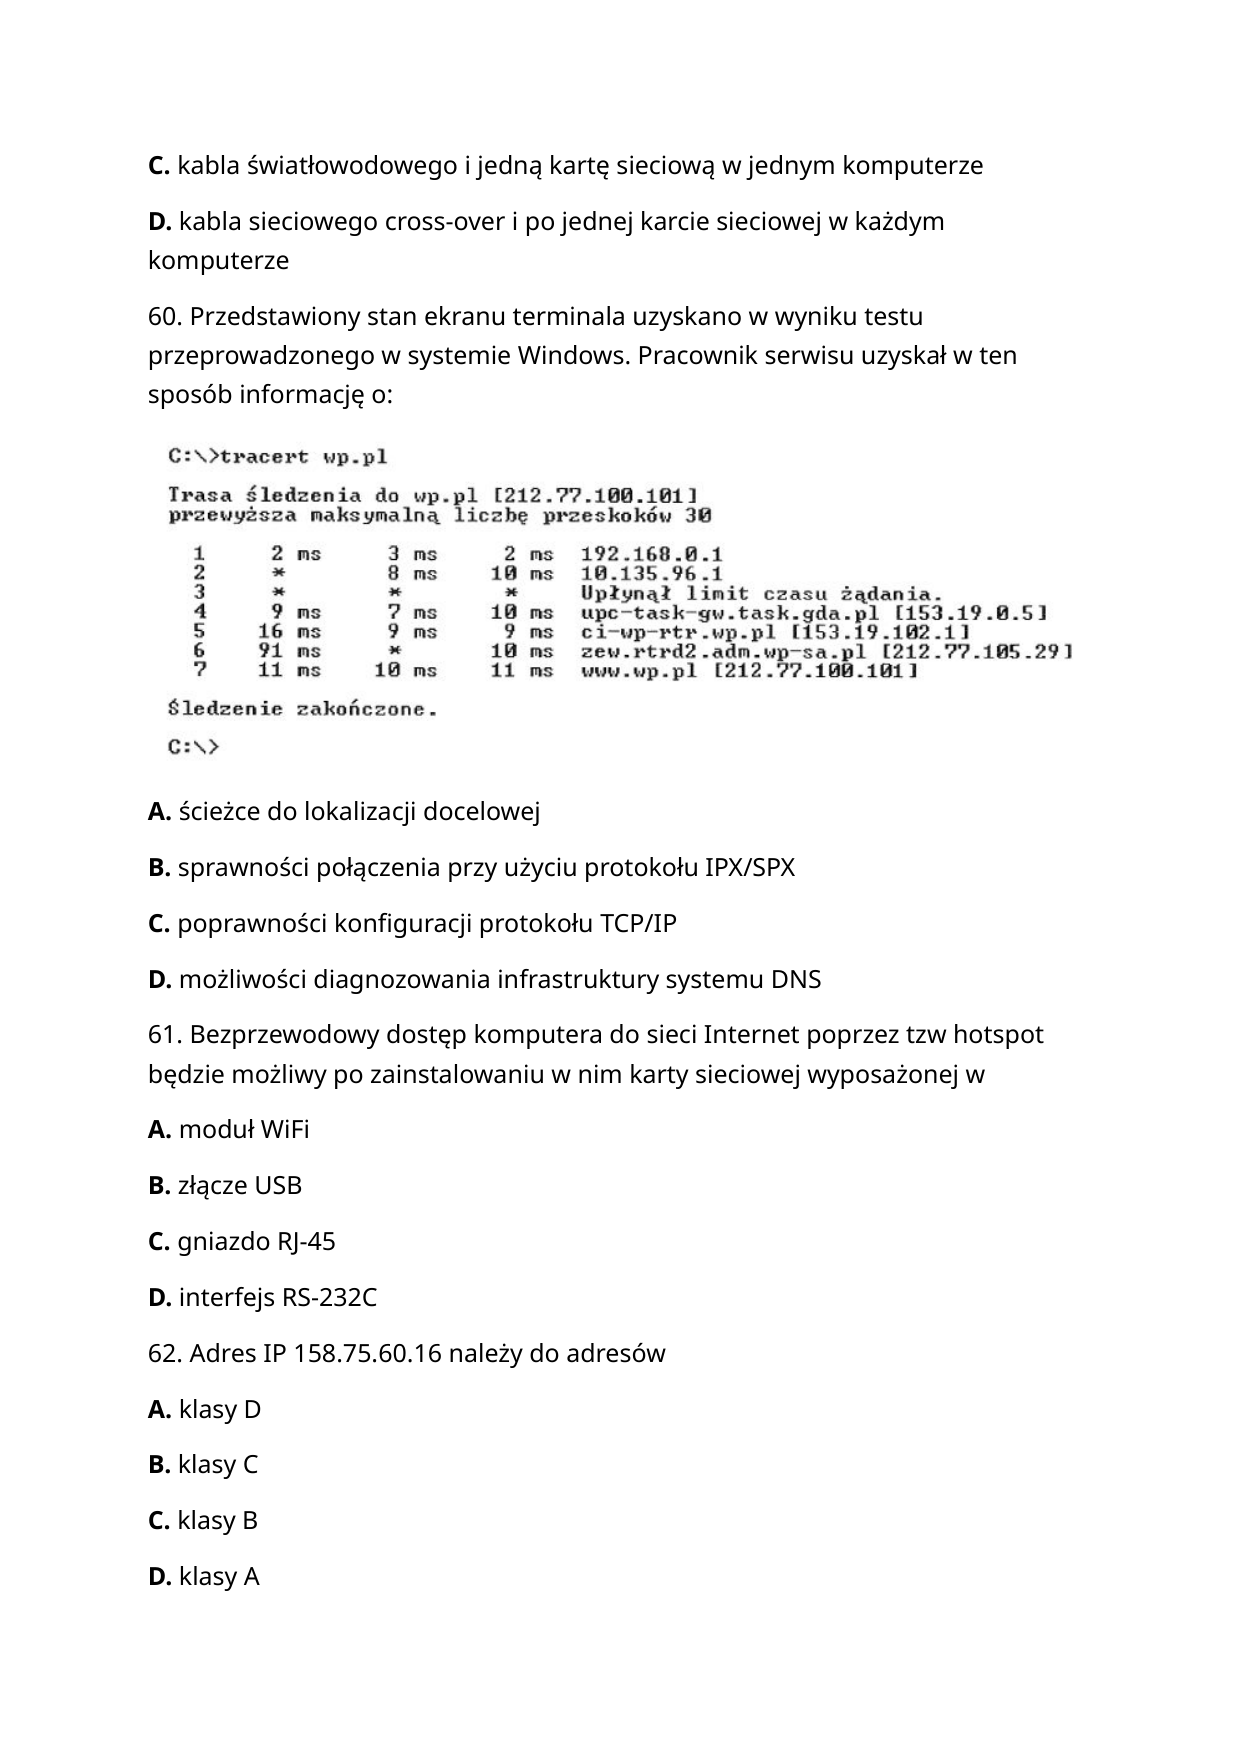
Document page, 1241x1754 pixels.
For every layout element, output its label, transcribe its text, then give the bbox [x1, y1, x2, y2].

text A. moduł WiFi [148, 1112, 1093, 1146]
text D. kabla sieciowego cross-over i po jednej karcie sieciowej w każdym komputerze [148, 203, 1093, 277]
text D. interfejs RS-232C [148, 1280, 1093, 1314]
text C. kabla światłowodowego i jedną kartę sieciową w jednym komputerze [148, 148, 1093, 182]
text A. klasy D [148, 1391, 1093, 1425]
text C. klasy B [148, 1503, 1093, 1537]
text B. złącze USB [148, 1168, 1093, 1202]
text A. ścieżce do lokalizacji docelowej [148, 794, 1093, 828]
text C. poprawności konfiguracji protokołu TCP/IP [148, 906, 1093, 939]
text B. klasy C [148, 1447, 1093, 1481]
text 60. Przedstawiony stan ekranu terminala uzyskano w wyniku testu przeprowadzonego w systemie Windows. Pracownik serwisu uzyskał w ten sposób informację o: [148, 298, 1093, 411]
text B. sprawności połączenia przy użyciu protokołu IPX/SPX [148, 850, 1093, 884]
picture [147, 432, 1093, 772]
text 61. Bezprzewodowy dostęp komputera do sieci Internet poprzez tzw hotspot będzie możliwy po zainstalowaniu w nim karty sieciowej wyposażonej w [148, 1017, 1093, 1090]
text D. klasy A [148, 1559, 1093, 1593]
text 62. Adres IP 158.75.60.16 należy do adresów [148, 1336, 1093, 1369]
text C. gniazdo RJ-45 [148, 1224, 1093, 1258]
text D. możliwości diagnozowania infrastruktury systemu DNS [148, 961, 1093, 995]
